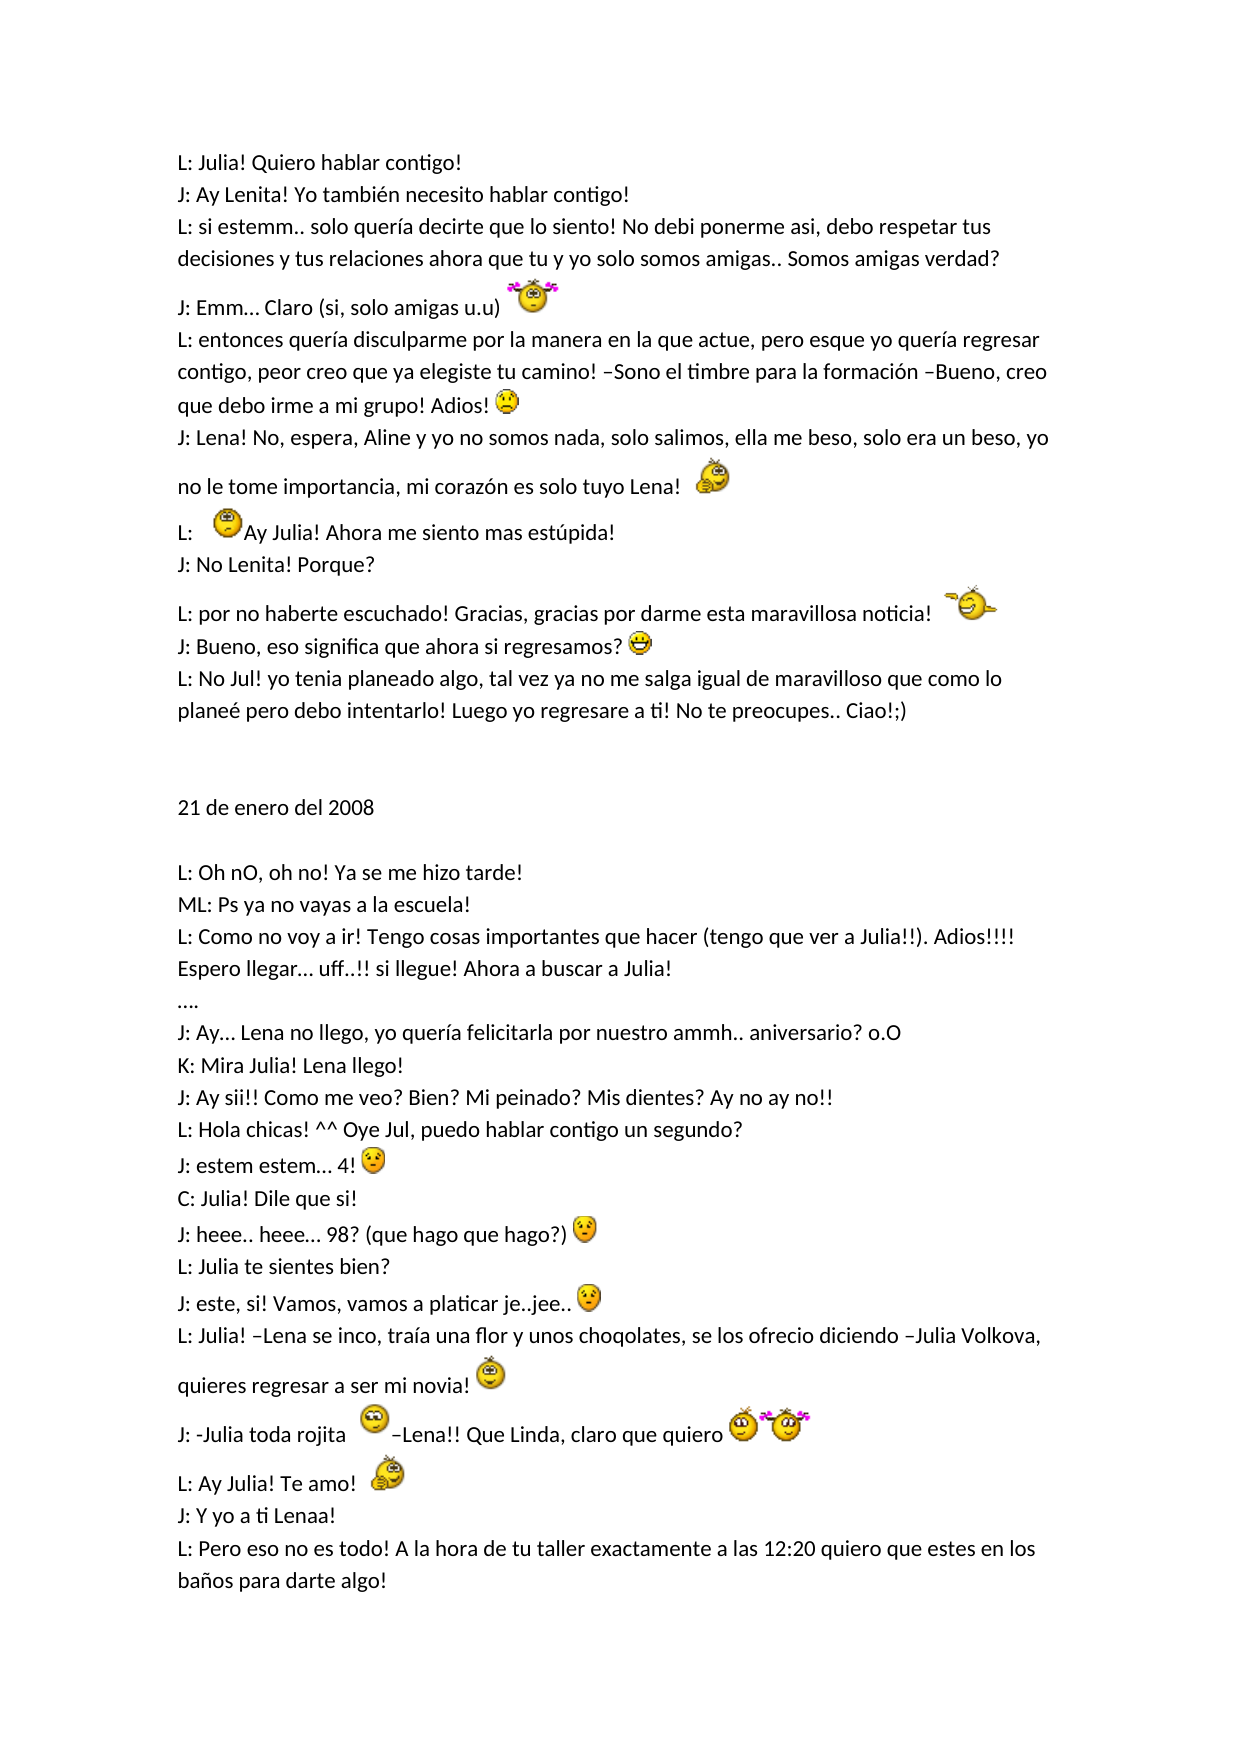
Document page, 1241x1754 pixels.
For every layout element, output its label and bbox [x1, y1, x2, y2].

picture [687, 455, 731, 495]
picture [351, 1403, 391, 1443]
text [177, 148, 1063, 1594]
picture [362, 1452, 406, 1492]
picture [938, 582, 1004, 622]
picture [361, 1147, 385, 1174]
picture [728, 1405, 815, 1443]
picture [506, 276, 560, 316]
picture [476, 1353, 523, 1394]
picture [573, 1216, 597, 1243]
picture [198, 504, 244, 541]
picture [495, 389, 519, 414]
picture [628, 631, 652, 655]
picture [577, 1284, 601, 1312]
